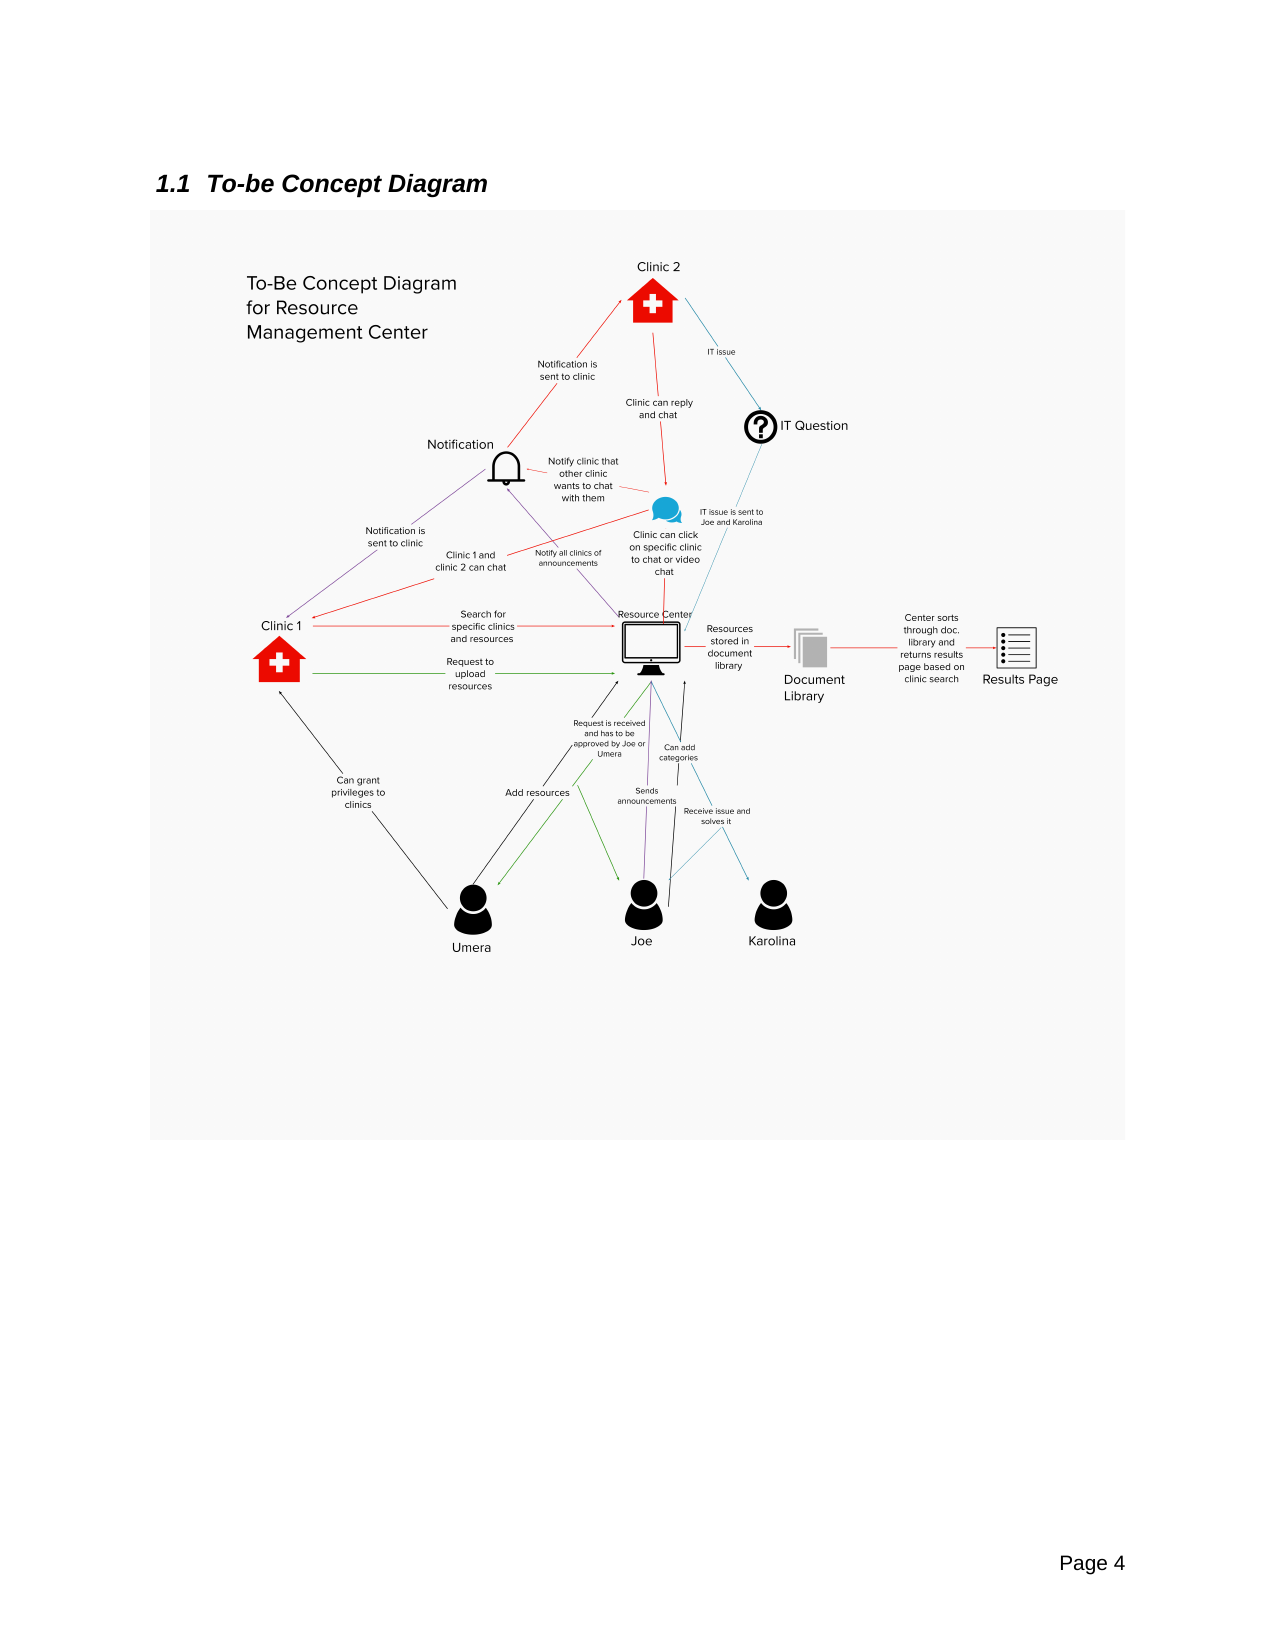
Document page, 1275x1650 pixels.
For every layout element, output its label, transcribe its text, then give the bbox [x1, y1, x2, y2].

subtitle To-be Concept Diagram [156, 162, 1087, 198]
picture [150, 210, 1125, 1140]
